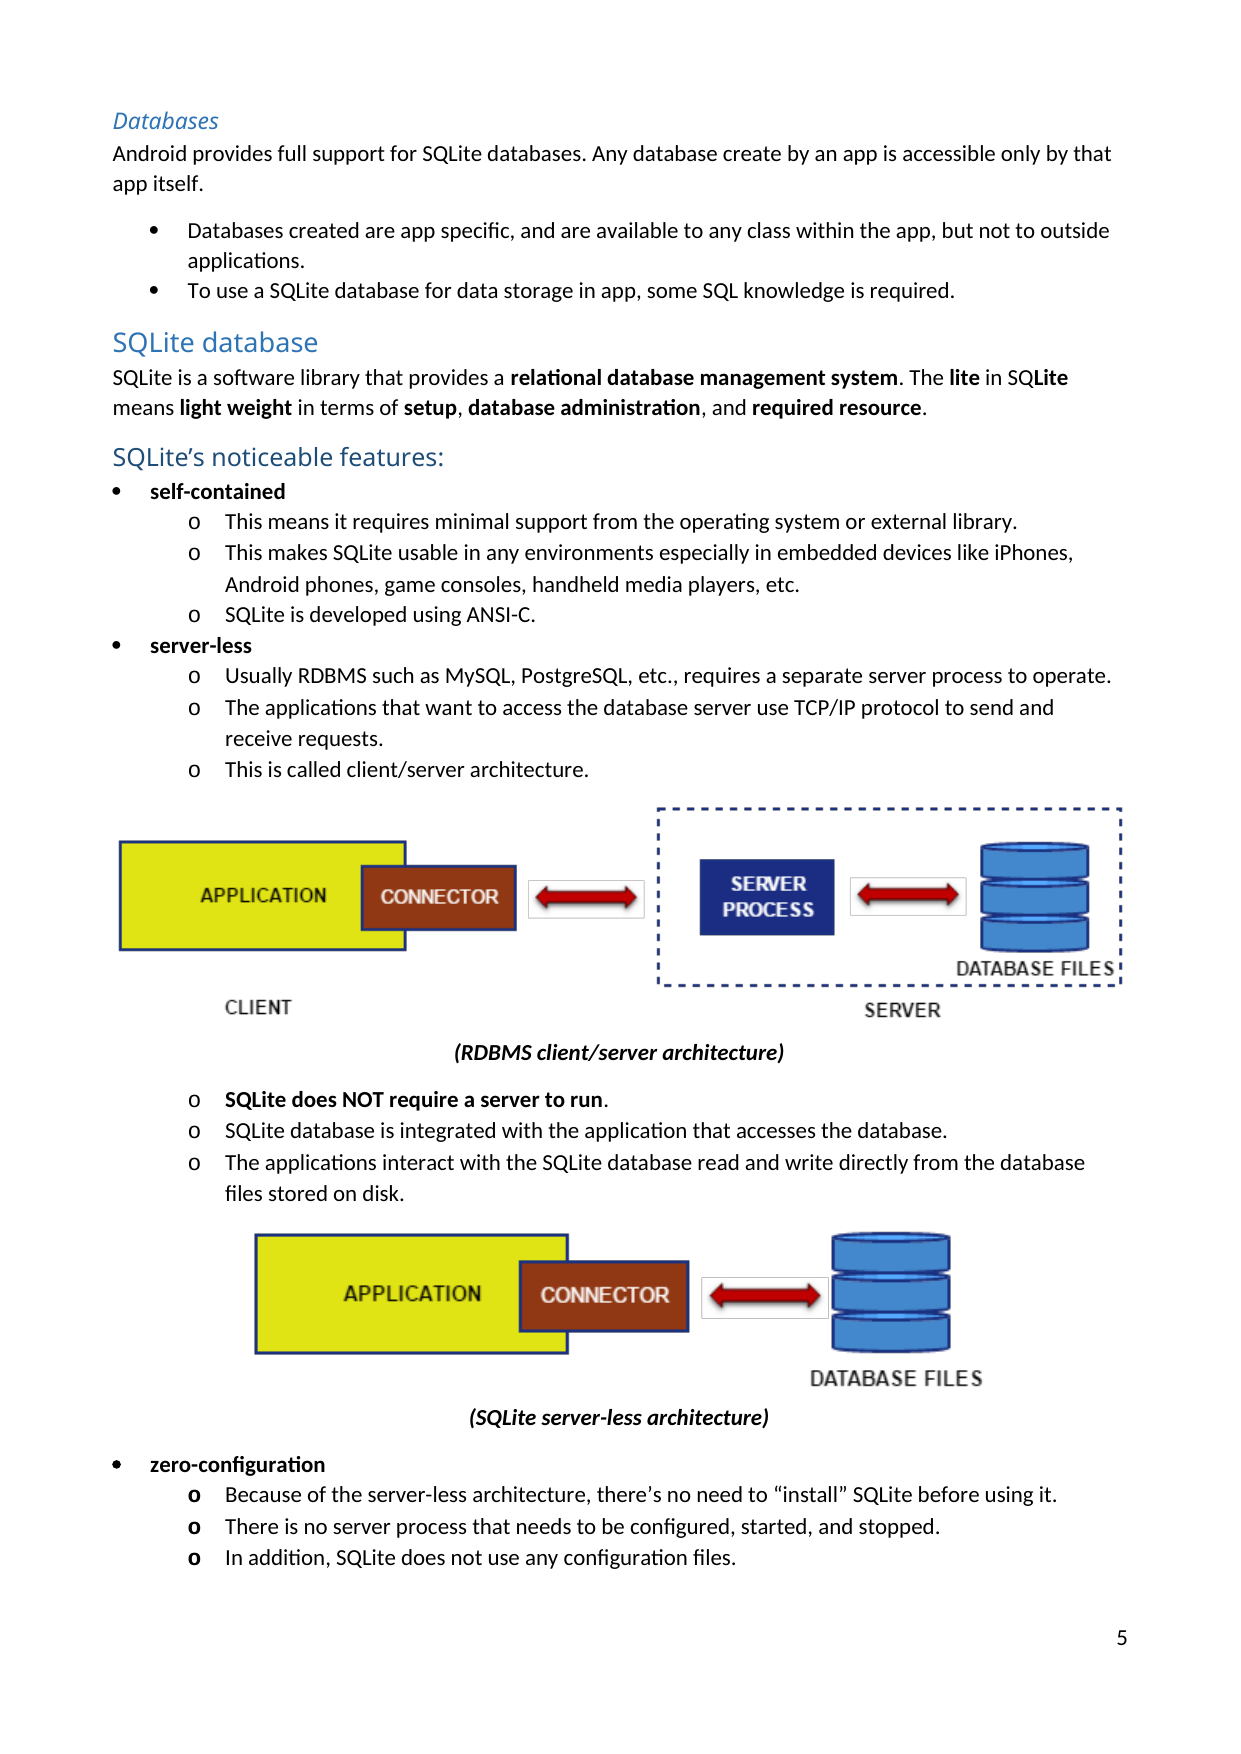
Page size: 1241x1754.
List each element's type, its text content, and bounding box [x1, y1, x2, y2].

text Android provides full support for SQLite databases. Any database create by an app is accessible only by that app itself. [112, 139, 1128, 197]
list To use a SQLite database for data storage in app, some SQL knowledge is required. [150, 276, 1128, 304]
list Databases created are app specific, and are available to any class within the app, but not to outside applications. [150, 216, 1128, 274]
list zero-configuration [112, 1450, 1128, 1478]
list The applications interact with the SQLite database read and write directly from the database files stored on disk. [187, 1148, 1128, 1207]
list SQLite database is integrated with the application that accesses the database. [187, 1116, 1128, 1146]
subtitle SQLite’s noticeable features: [112, 440, 1128, 474]
list SQLite is developed using ANSI-C. [187, 600, 1128, 629]
subtitle Databases [112, 105, 1128, 136]
picture [247, 1226, 993, 1402]
list This makes SQLite usable in any environments especially in embedded devices like iPhones, Android phones, game consoles, handheld media players, etc. [187, 538, 1128, 598]
list The applications that want to access the database server use TCP/IP protocol to send and receive requests. [187, 693, 1128, 752]
list In addition, SQLite does not use any configuration files. [187, 1543, 1128, 1603]
text (RDBMS client/server architecture) [112, 1036, 1128, 1066]
list This is called client/server architecture. [187, 755, 1128, 784]
list server-less [112, 631, 1128, 659]
subtitle SQLite database [112, 323, 1128, 360]
list Because of the server-less architecture, there’s no need to “install” SQLite before using it. [187, 1480, 1128, 1509]
list SQLite does NOT require a server to run. [187, 1085, 1128, 1114]
text SQLite is a software library that provides a relational database management system. The lite in SQLite means light weight in terms of setup, database administration, and required resource. [112, 363, 1128, 421]
list There is no server process that needs to be configured, started, and stopped. [187, 1512, 1128, 1541]
picture [112, 802, 1128, 1036]
list Usually RDBMS such as MySQL, PostgreSQL, etc., requires a separate server process to operate. [187, 662, 1128, 691]
list This means it requires minimal support from the operating system or external library. [187, 507, 1128, 536]
list self-contained [112, 477, 1128, 505]
